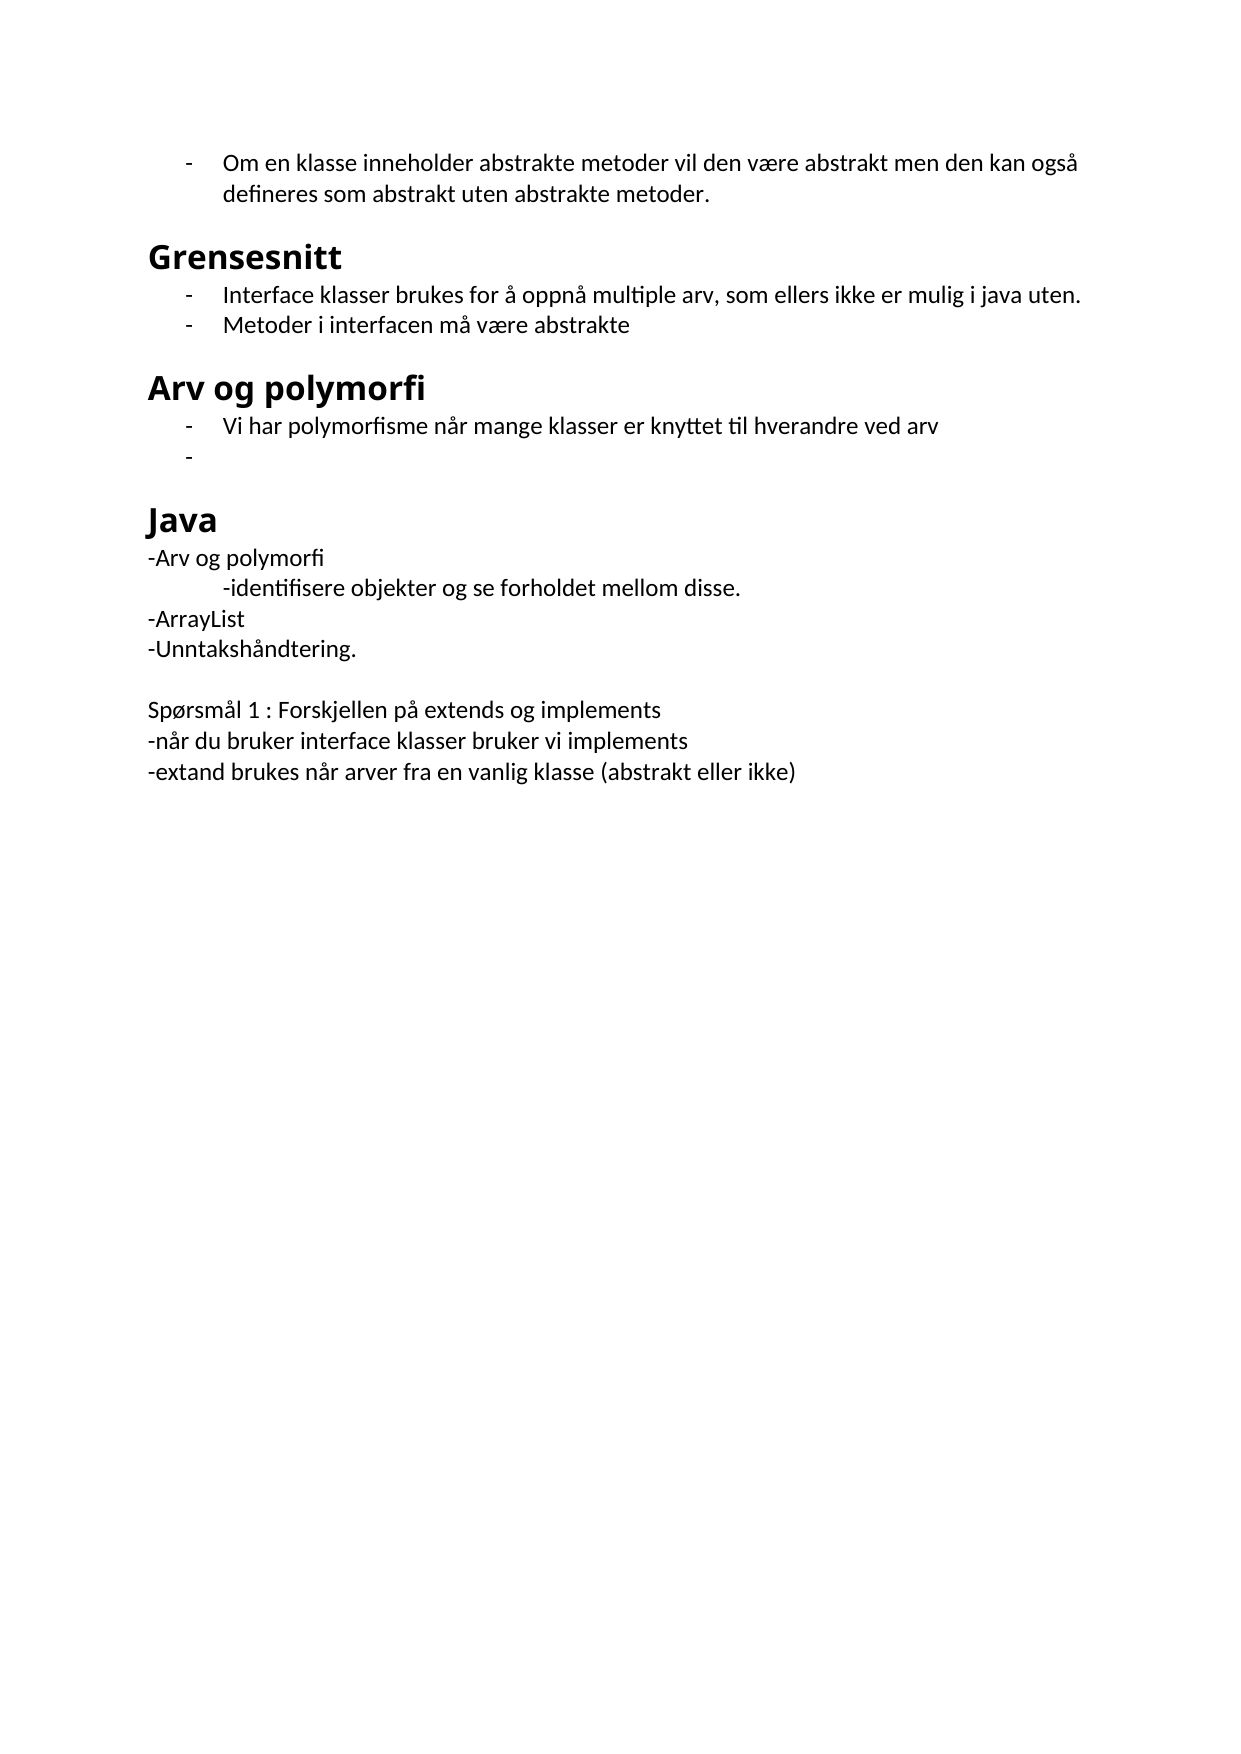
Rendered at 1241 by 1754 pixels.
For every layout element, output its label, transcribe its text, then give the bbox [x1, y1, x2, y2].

list Om en klasse inneholder abstrakte metoder vil den være abstrakt men den kan også defineres som abstrakt uten abstrakte metoder. [185, 148, 1093, 209]
list Metoder i interfacen må være abstrakte [185, 309, 1093, 340]
subtitle Java [148, 497, 1093, 542]
list Interface klasser brukes for å oppnå multiple arv, som ellers ikke er mulig i java uten. [185, 279, 1093, 309]
list Vi har polymorfisme når mange klasser er knyttet til hverandre ved arv [185, 411, 1093, 441]
text -når du bruker interface klasser bruker vi implements [148, 725, 1093, 756]
text -extand brukes når arver fra en vanlig klasse (abstrakt eller ikke) [148, 756, 1093, 786]
text -identifisere objekter og se forholdet mellom disse. [148, 572, 1093, 603]
subtitle Arv og polymorfi [148, 365, 1093, 411]
text -Arv og polymorfi [148, 542, 1093, 572]
text -ArrayList [148, 603, 1093, 633]
text -Unntakshåndtering. [148, 633, 1093, 664]
subtitle Grensesnitt [148, 234, 1093, 279]
text Spørsmål 1 : Forskjellen på extends og implements [148, 694, 1093, 725]
